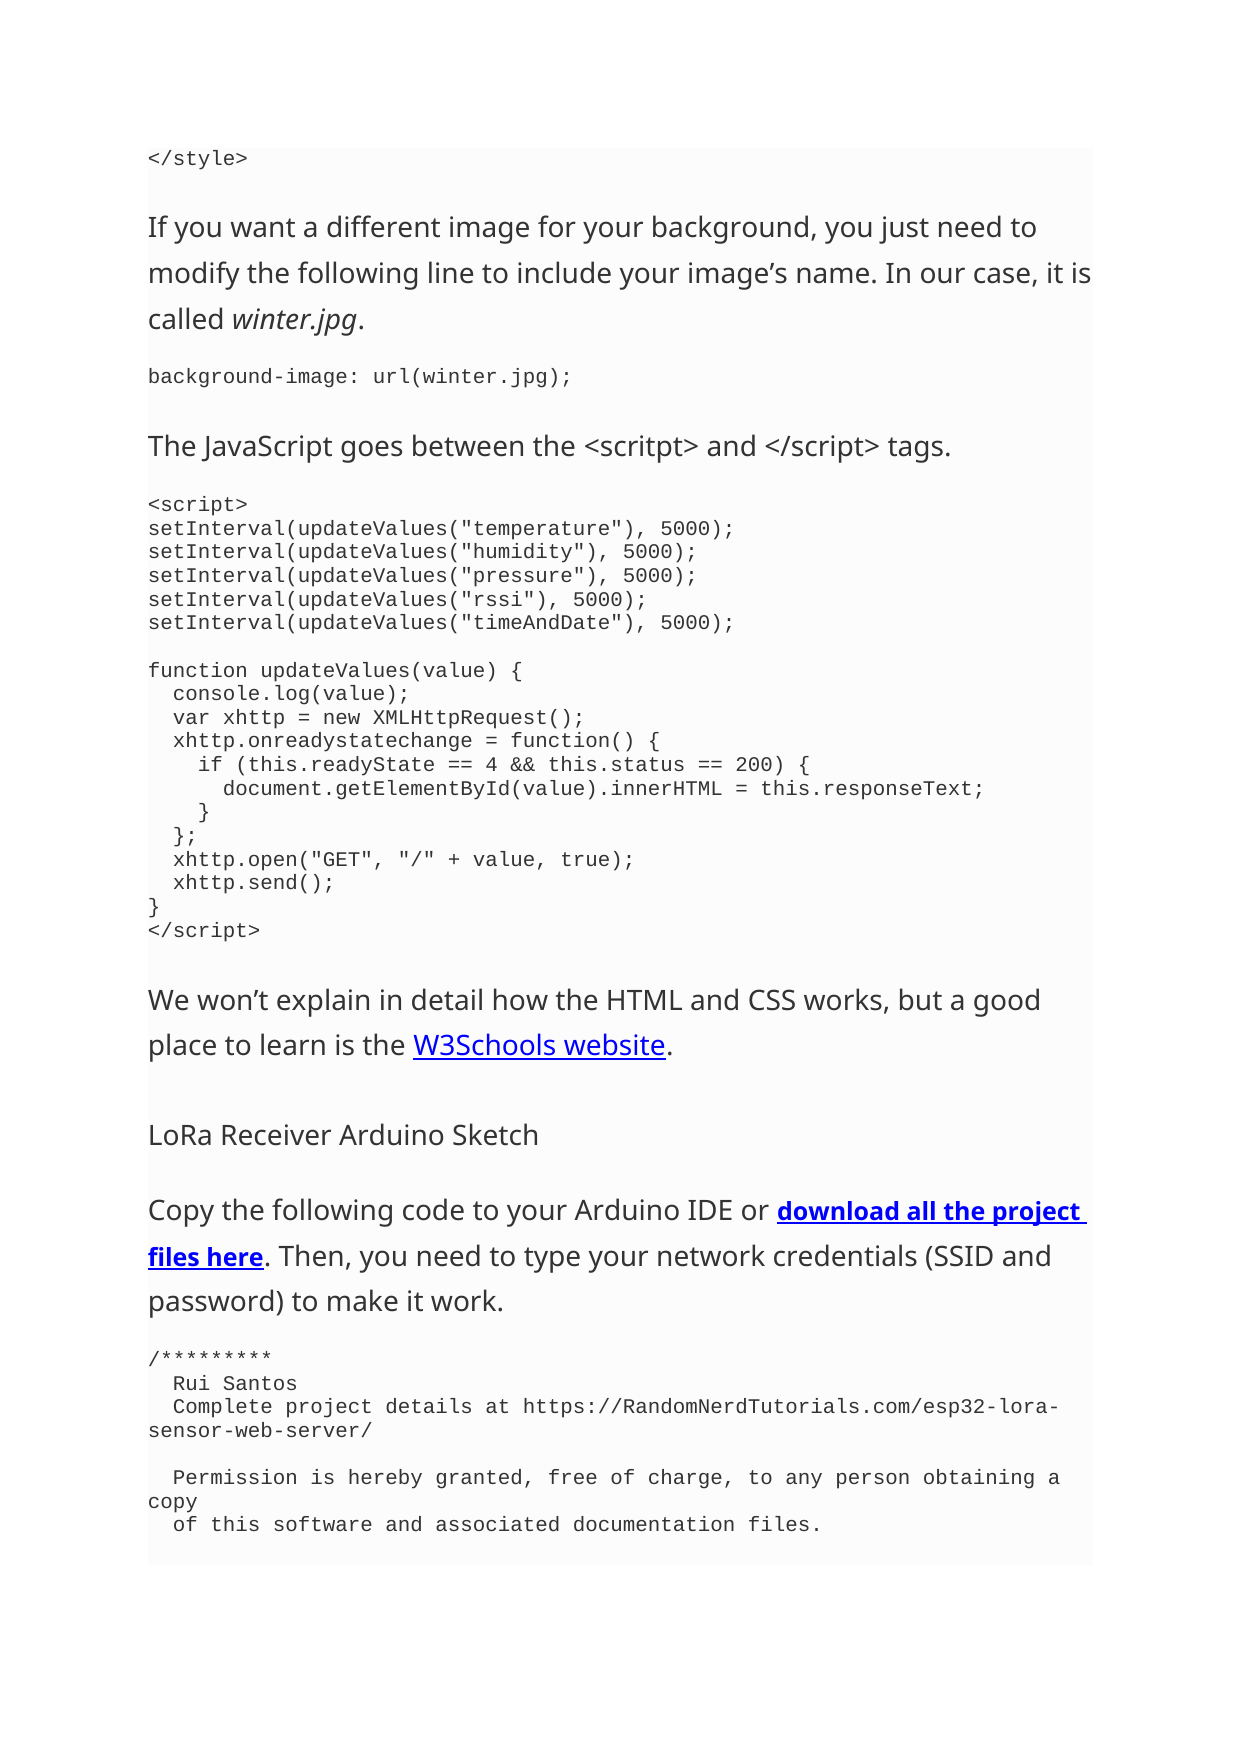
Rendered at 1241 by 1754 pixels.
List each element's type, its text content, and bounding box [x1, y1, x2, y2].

text function updateValues(value) { [148, 659, 1093, 683]
text We won’t explain in detail how the HTML and CSS works, but a good place to learn is the W3Schools website. [148, 972, 1093, 1064]
text xhttp.send(); [148, 872, 1093, 896]
text xhttp.onreadystatechange = function() { [148, 731, 1093, 754]
text }; [148, 825, 1093, 849]
text </style> [148, 148, 1093, 171]
text background-image: url(winter.jpg); [148, 366, 1093, 390]
text setInterval(updateValues("temperature"), 5000); [148, 518, 1093, 541]
text setInterval(updateValues("pressure"), 5000); [148, 565, 1093, 589]
text console.log(value); [148, 683, 1093, 707]
text Complete project details at https://RandomNerdTutorials.com/esp32-lora-sensor-web-server/ [148, 1396, 1093, 1443]
text Copy the following code to your Arduino IDE or download all the project files here. Then, you need to type your network credentials (SSID and password) to make it work. [148, 1183, 1093, 1320]
text If you want a different image for your background, you just need to modify the following line to include your image’s name. In our case, it is called winter.jpg. [148, 200, 1093, 337]
text /********* [148, 1349, 1093, 1373]
text } [148, 896, 1093, 920]
text document.getElementById(value).innerHTML = this.responseText; [148, 778, 1093, 801]
text LoRa Receiver Arduino Sketch [148, 1093, 1093, 1154]
text Permission is hereby granted, free of charge, to any person obtaining a copy [148, 1467, 1093, 1514]
text var xhttp = new XMLHttpRequest(); [148, 707, 1093, 731]
text <script> [148, 494, 1093, 518]
text The JavaScript goes between the <scritpt> and </script> tags. [148, 419, 1093, 465]
text xhttp.open("GET", "/" + value, true); [148, 849, 1093, 872]
text setInterval(updateValues("humidity"), 5000); [148, 541, 1093, 565]
text setInterval(updateValues("rssi"), 5000); [148, 589, 1093, 612]
text if (this.readyState == 4 && this.status == 200) { [148, 754, 1093, 778]
text Rui Santos [148, 1373, 1093, 1396]
text </script> [148, 920, 1093, 943]
text setInterval(updateValues("timeAndDate"), 5000); [148, 612, 1093, 636]
text } [148, 801, 1093, 825]
text of this software and associated documentation files. [148, 1514, 1093, 1538]
